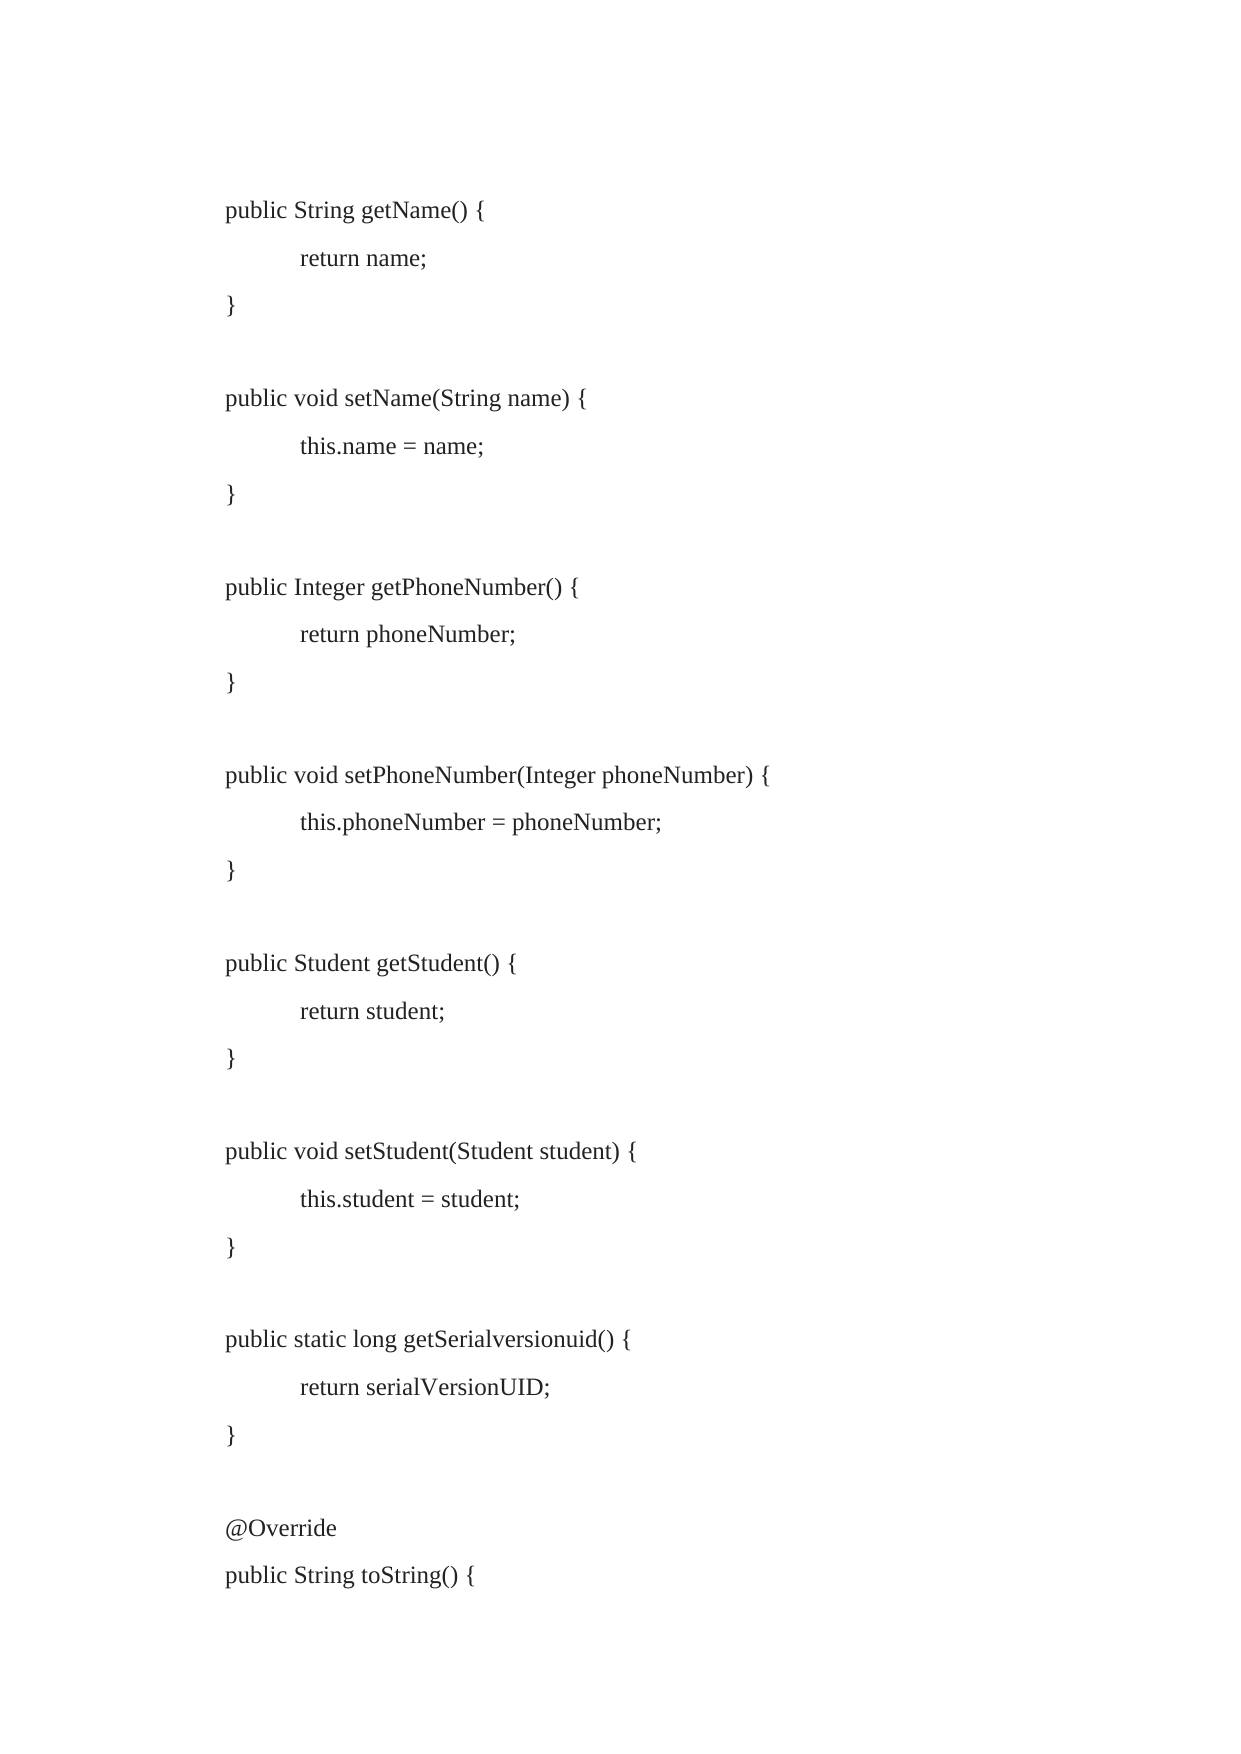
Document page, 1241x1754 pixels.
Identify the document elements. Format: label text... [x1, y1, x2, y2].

text } [150, 479, 1090, 507]
text public static long getSerialversionuid() { [150, 1324, 1090, 1353]
text return phoneNumber; [150, 619, 1090, 648]
text public String getName() { [150, 195, 1090, 224]
text public Student getStudent() { [150, 948, 1090, 977]
text } [150, 855, 1090, 884]
text } [150, 667, 1090, 696]
text } [150, 1043, 1090, 1072]
text this.student = student; [150, 1184, 1090, 1213]
text public void setPhoneNumber(Integer phoneNumber) { [150, 760, 1090, 788]
text @Override [150, 1513, 1090, 1541]
text public Integer getPhoneNumber() { [150, 572, 1090, 600]
text return name; [150, 243, 1090, 272]
text this.phoneNumber = phoneNumber; [150, 807, 1090, 836]
text public void setStudent(Student student) { [150, 1136, 1090, 1165]
text public void setName(String name) { [150, 383, 1090, 412]
text } [150, 291, 1090, 319]
text return student; [150, 996, 1090, 1024]
text public String toString() { [150, 1560, 1090, 1589]
text } [150, 1420, 1090, 1449]
text } [150, 1232, 1090, 1260]
text this.name = name; [150, 431, 1090, 460]
text return serialVersionUID; [150, 1372, 1090, 1401]
